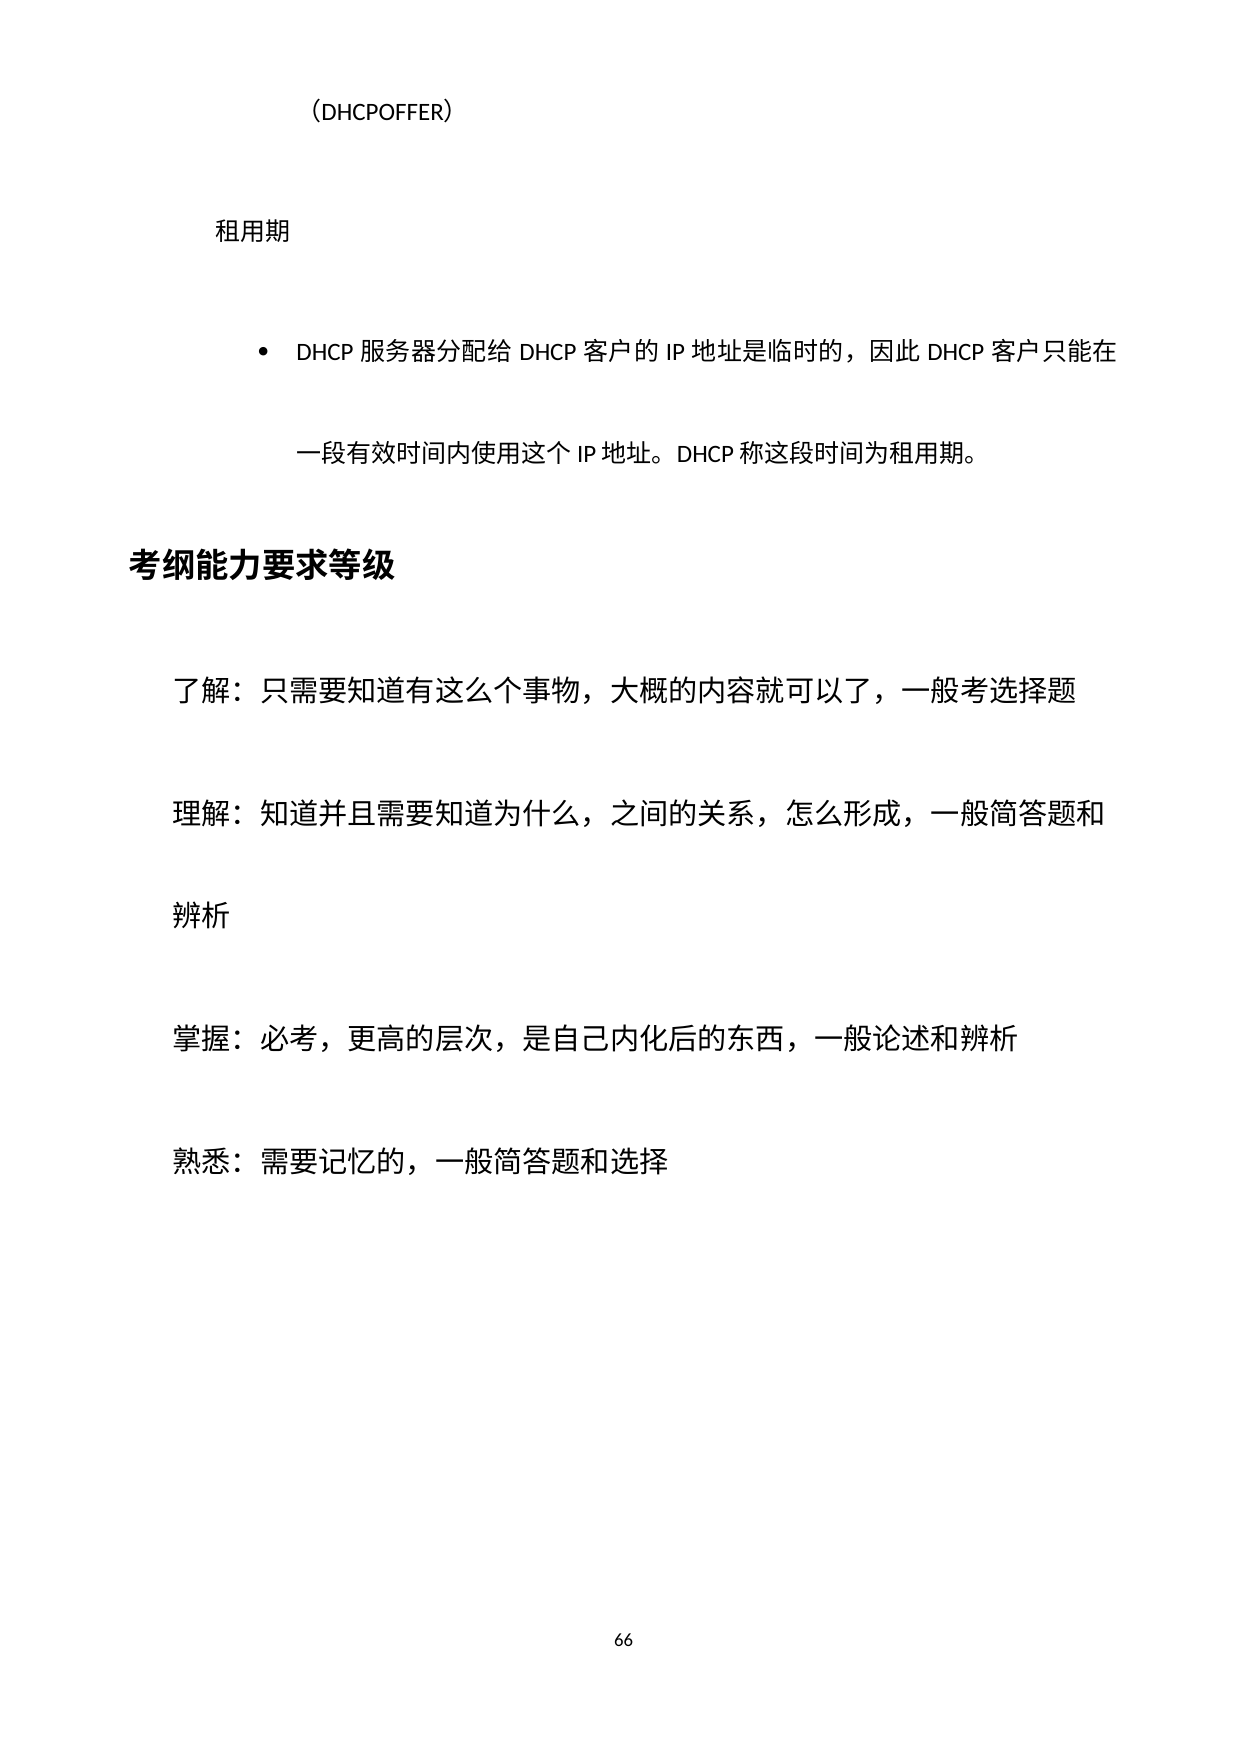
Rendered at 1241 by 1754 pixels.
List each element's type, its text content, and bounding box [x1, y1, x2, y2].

list DHCP 服务器分配给 DHCP 客户的 IP 地址是临时的，因此 DHCP 客户只能在一段有效时间内使用这个 IP 地址。DHCP 称这段时间为租用期。 [259, 316, 1118, 486]
subtitle 考纲能力要求等级 [128, 529, 1118, 597]
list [259, 76, 1118, 144]
subtitle 了解：只需要知道有这么个事物，大概的内容就可以了，一般考选择题 [172, 654, 1118, 722]
subtitle 租用期 [215, 196, 1118, 264]
subtitle 理解：知道并且需要知道为什么，之间的关系，怎么形成，一般简答题和辨析 [172, 778, 1118, 947]
subtitle 掌握：必考，更高的层次，是自己内化后的东西，一般论述和辨析 [172, 1002, 1118, 1070]
subtitle 熟悉：需要记忆的，一般简答题和选择 [172, 1126, 1118, 1193]
